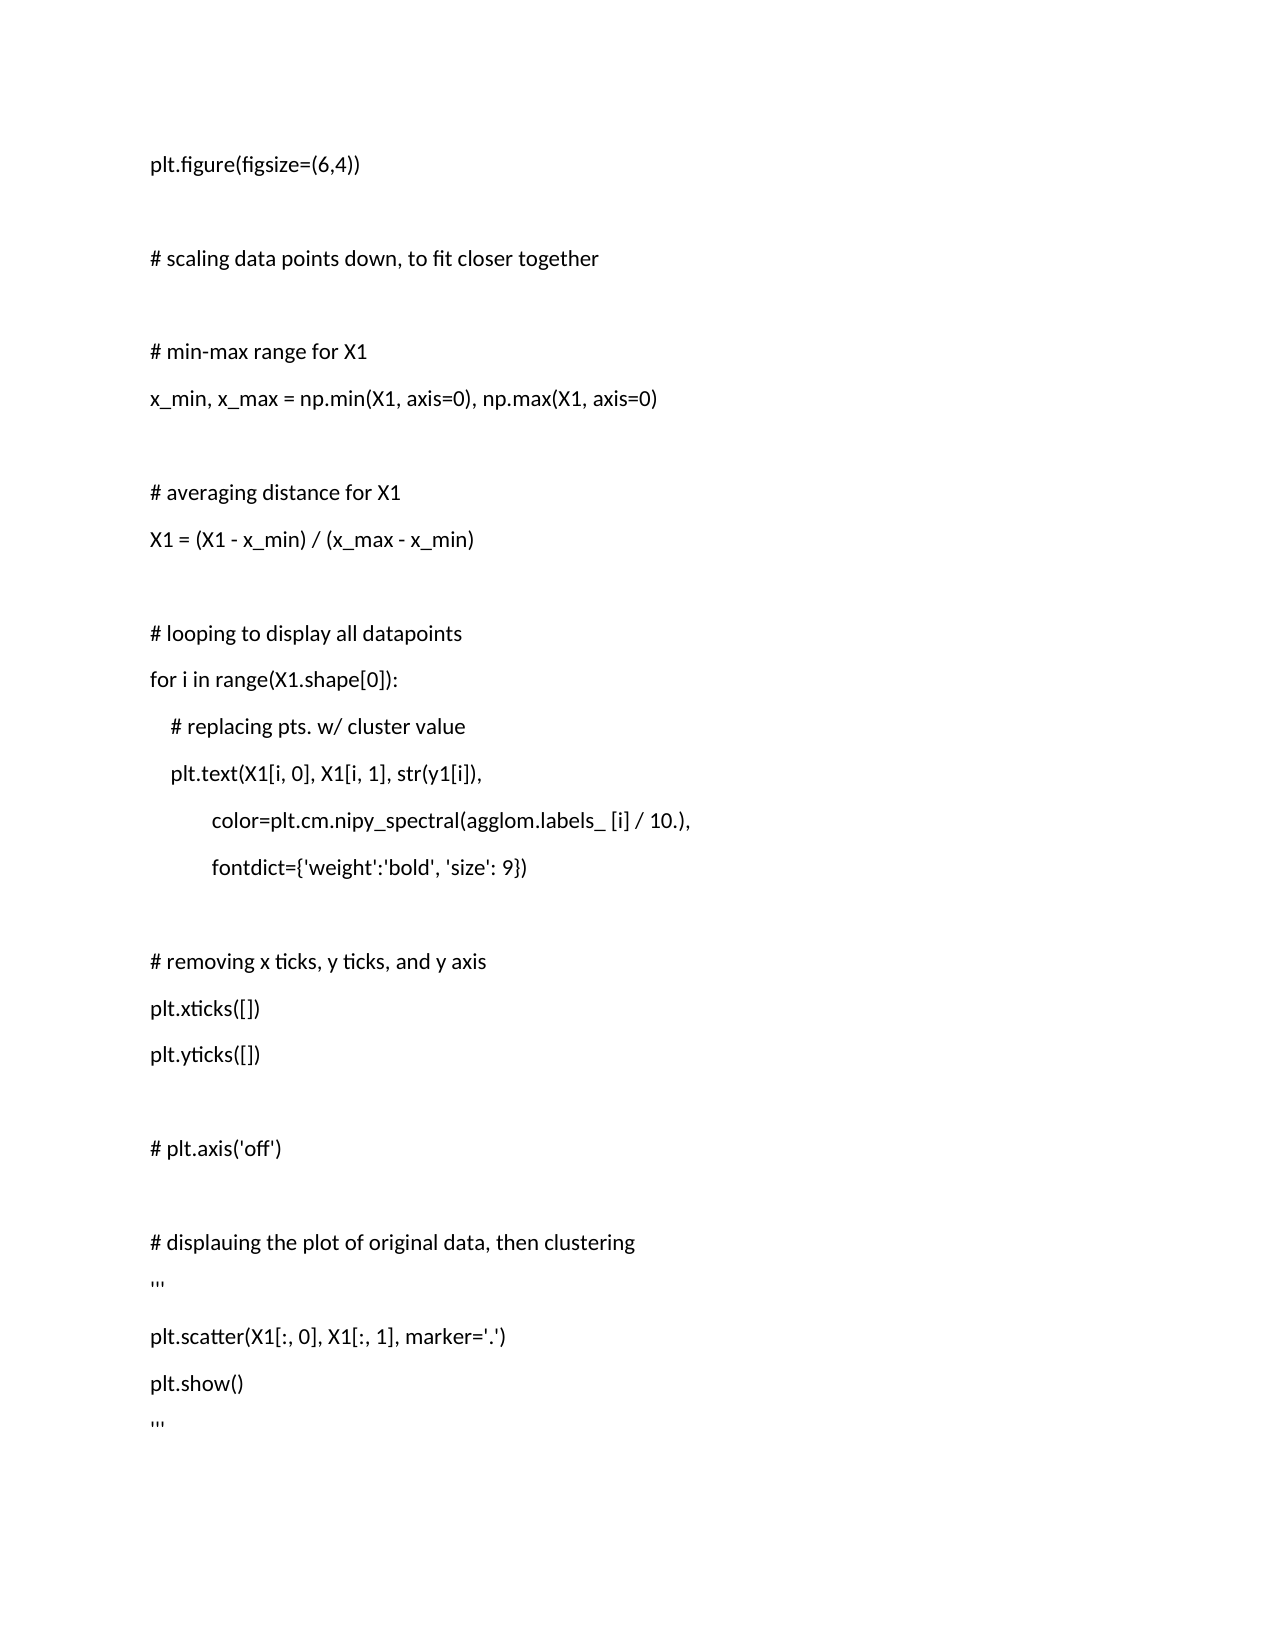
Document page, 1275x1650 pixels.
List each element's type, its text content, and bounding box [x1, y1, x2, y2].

text color=plt.cm.nipy_spectral(agglom.labels_ [i] / 10.), [150, 806, 1125, 834]
text # removing x ticks, y ticks, and y axis [150, 947, 1125, 975]
text x_min, x_max = np.min(X1, axis=0), np.max(X1, axis=0) [150, 384, 1125, 412]
text X1 = (X1 - x_min) / (x_max - x_min) [150, 525, 1125, 553]
text # replacing pts. w/ cluster value [150, 712, 1125, 741]
text # averaging distance for X1 [150, 478, 1125, 506]
text # looping to display all datapoints [150, 619, 1125, 647]
text plt.scatter(X1[:, 0], X1[:, 1], marker='.') [150, 1322, 1125, 1350]
text plt.text(X1[i, 0], X1[i, 1], str(y1[i]), [150, 759, 1125, 787]
text for i in range(X1.shape[0]): [150, 666, 1125, 694]
text plt.figure(figsize=(6,4)) [150, 150, 1125, 178]
text # scaling data points down, to fit closer together [150, 244, 1125, 272]
text # plt.axis('off') [150, 1134, 1125, 1162]
text plt.yticks([]) [150, 1041, 1125, 1069]
text ''' [150, 1416, 1125, 1444]
text # displauing the plot of original data, then clustering [150, 1228, 1125, 1256]
text plt.xticks([]) [150, 994, 1125, 1022]
text fontdict={'weight':'bold', 'size': 9}) [150, 853, 1125, 881]
text # min-max range for X1 [150, 337, 1125, 366]
text plt.show() [150, 1369, 1125, 1397]
text ''' [150, 1275, 1125, 1303]
